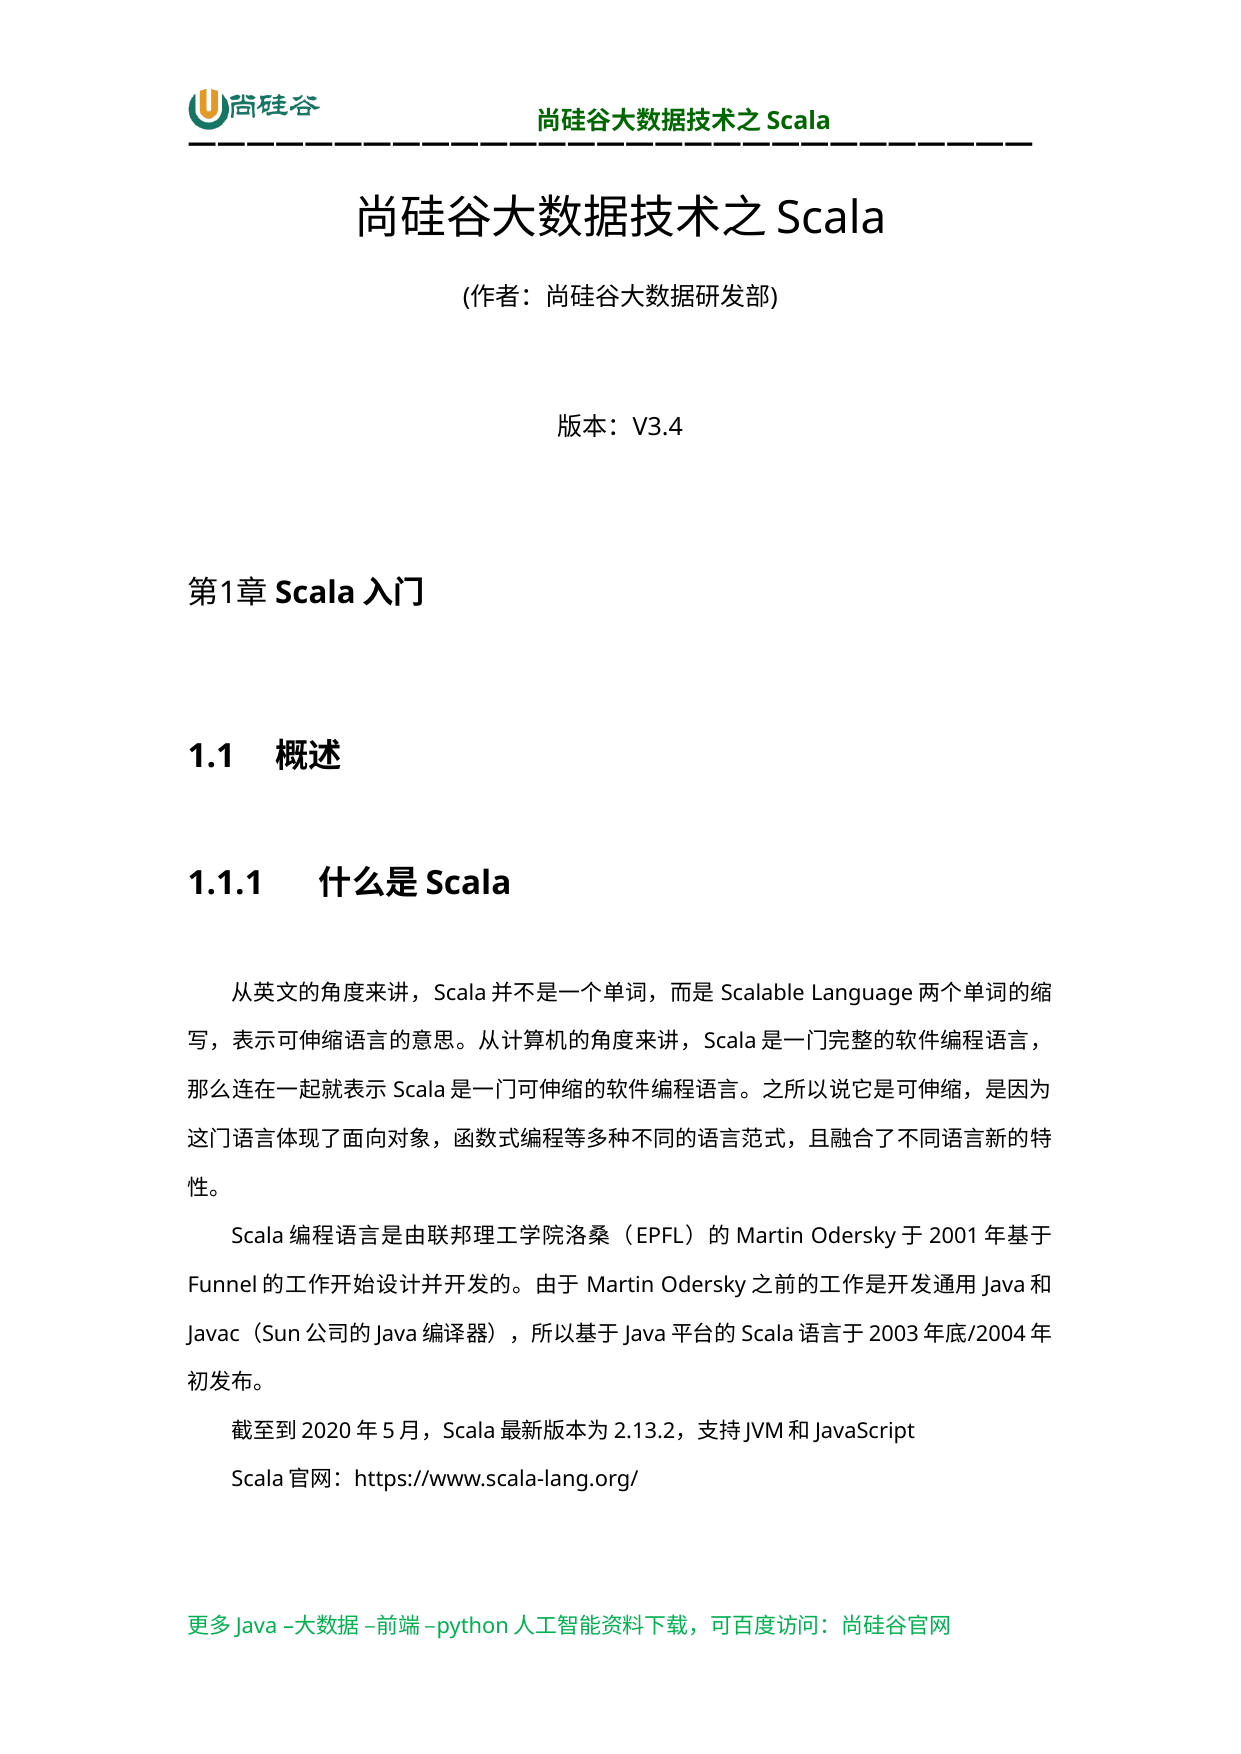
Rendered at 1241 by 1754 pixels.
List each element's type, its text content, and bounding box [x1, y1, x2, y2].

subtitle Scala入门 [187, 558, 1053, 623]
text Scala编程语言是由联邦理工学院洛桑（EPFL）的Martin Odersky于2001年基于Funnel的工作开始设计并开发的。由于Martin Odersky之前的工作是开发通用Java和Javac（Sun公司的Java编译器），所以基于Java平台的Scala语言于2003年底/2004年初发布。 [187, 1218, 1053, 1396]
subtitle 什么是Scala [187, 847, 1053, 912]
text 版本：V3.4 [187, 392, 1053, 457]
text Scala官网：https://www.scala-lang.org/ [187, 1461, 1053, 1493]
subtitle 概述 [187, 721, 1053, 786]
text 尚硅谷大数据技术之Scala [187, 165, 1053, 262]
text (作者：尚硅谷大数据研发部) [187, 262, 1053, 327]
text 截至到2020年5月，Scala最新版本为2.13.2，支持JVM和JavaScript [187, 1412, 1053, 1445]
text 从英文的角度来讲，Scala并不是一个单词，而是Scalable Language两个单词的缩写，表示可伸缩语言的意思。从计算机的角度来讲，Scala是一门完整的软件编程语言，那么连在一起就表示Scala是一门可伸缩的软件编程语言。之所以说它是可伸缩，是因为这门语言体现了面向对象，函数式编程等多种不同的语言范式，且融合了不同语言新的特性。 [187, 974, 1053, 1202]
picture [187, 88, 320, 130]
